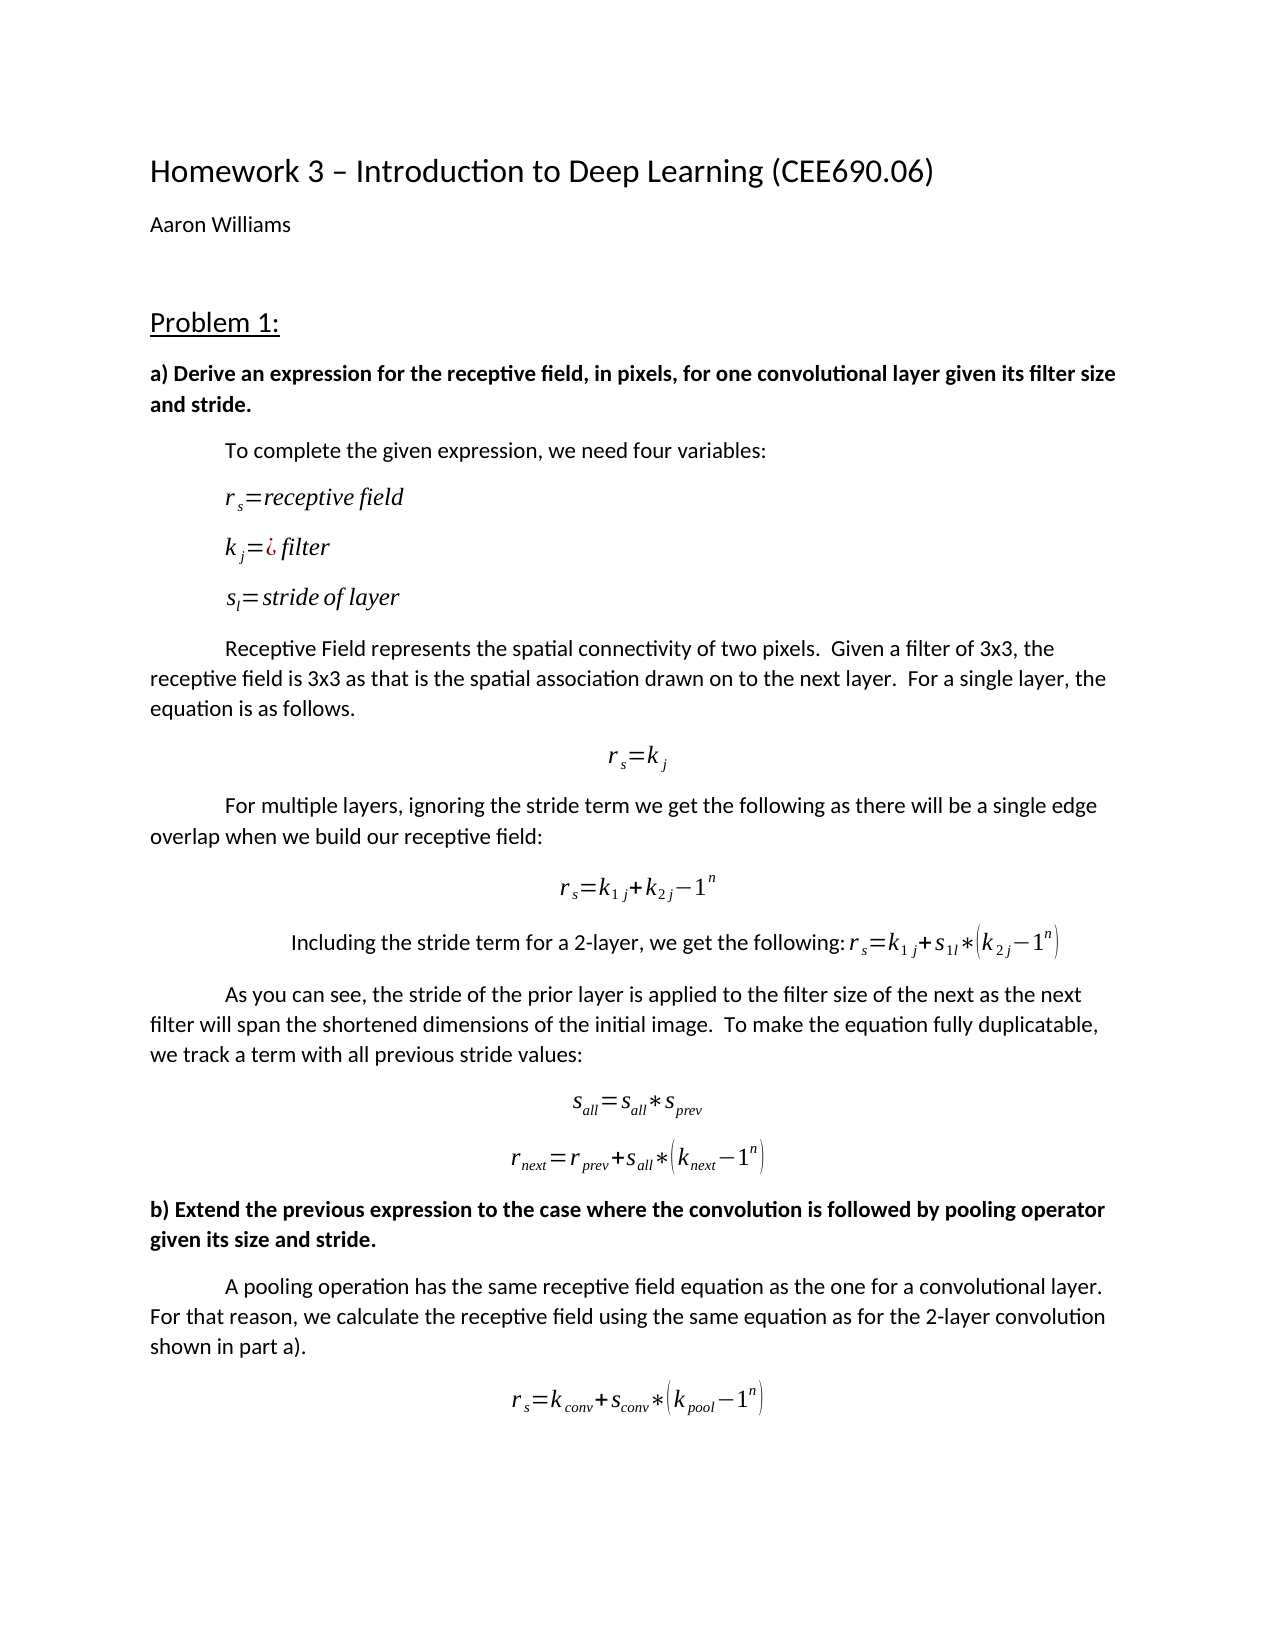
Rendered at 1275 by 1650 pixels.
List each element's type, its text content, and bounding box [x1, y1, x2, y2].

text As you can see, the stride of the prior layer is applied to the filter size of the next as the next filter will span the shortened dimensions of the initial image. To make the equation fully duplicatable, we track a term with all previous stride values: [150, 980, 1125, 1068]
text Problem 1: [150, 304, 1125, 340]
text A pooling operation has the same receptive field equation as the one for a convolutional layer. For that reason, we calculate the receptive field using the same equation as for the 2-layer convolution shown in part a). [150, 1272, 1125, 1360]
text Homework 3 – Introduction to Deep Learning (CEE690.06) [150, 150, 1125, 191]
text Including the stride term for a 2-layer, we get the following: [150, 922, 1125, 961]
text b) Extend the previous expression to the case where the convolution is followed by pooling operator given its size and stride. [150, 1195, 1125, 1253]
text For multiple layers, ignoring the stride term we get the following as there will be a single edge overlap when we build our receptive field: [150, 792, 1125, 850]
text To complete the given expression, we need four variables: [150, 437, 1125, 464]
text Aaron Williams [150, 211, 1125, 239]
text a) Derive an expression for the receptive field, in pixels, for one convolutional layer given its filter size and stride. [150, 359, 1125, 418]
text Receptive Field represents the spatial connectivity of two pixels. Given a filter of 3x3, the receptive field is 3x3 as that is the spatial association drawn on to the next layer. For a single layer, the equation is as follows. [150, 634, 1125, 722]
